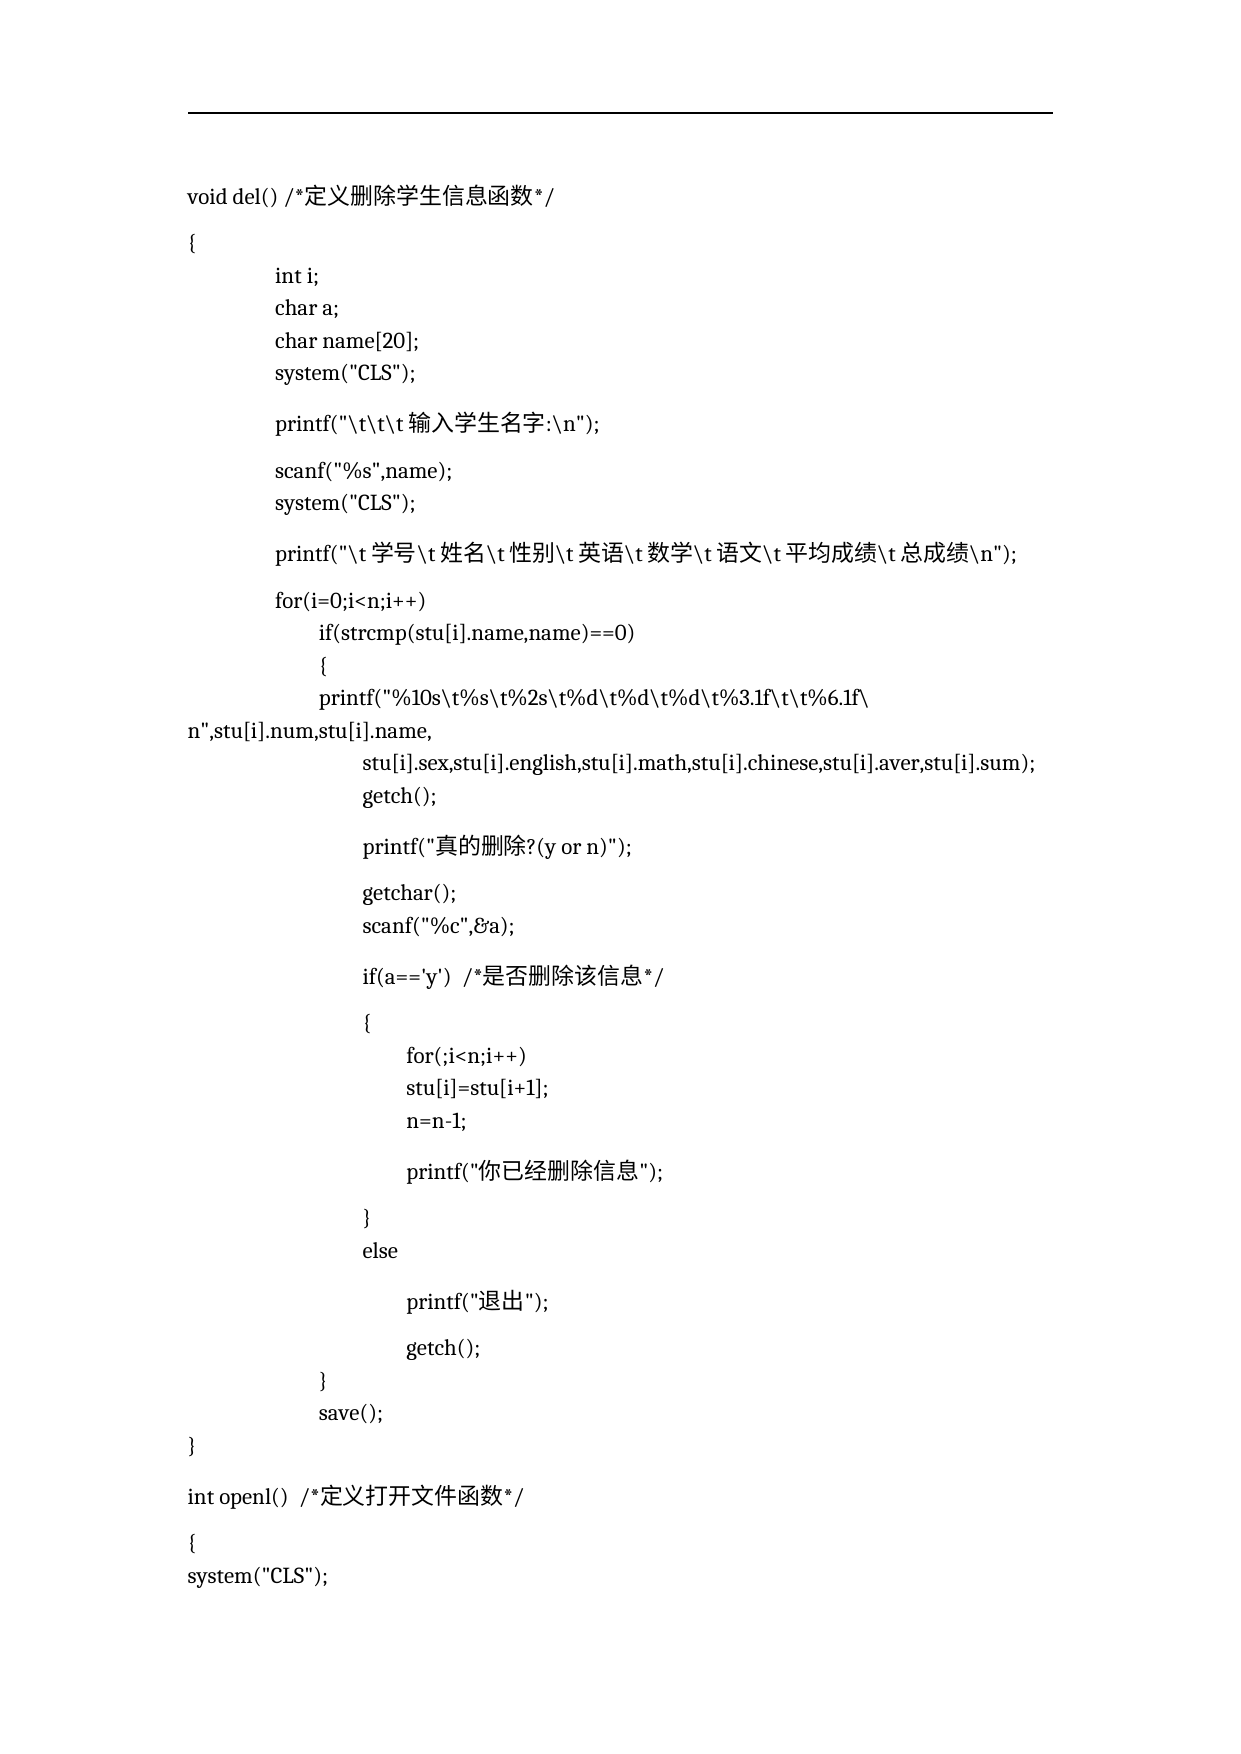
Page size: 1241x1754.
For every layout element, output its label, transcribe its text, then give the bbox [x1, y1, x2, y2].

text getch(); [187, 779, 1053, 812]
text getchar(); [187, 877, 1053, 909]
text else [187, 1234, 1053, 1267]
text save(); [187, 1397, 1053, 1429]
text if(a=='y') /*是否删除该信息*/ [187, 942, 1053, 1007]
text stu[i].sex,stu[i].english,stu[i].math,stu[i].chinese,stu[i].aver,stu[i].sum); [187, 747, 1053, 779]
text char name[20]; [187, 324, 1053, 357]
text printf("退出"); [187, 1267, 1053, 1332]
text for(;i<n;i++) [187, 1039, 1053, 1072]
text scanf("%s",name); [187, 454, 1053, 487]
text { [187, 227, 1053, 259]
text char a; [187, 292, 1053, 324]
text system("CLS"); [187, 1559, 1053, 1592]
text } [187, 1429, 1053, 1462]
text printf("\t\t\t输入学生名字:\n"); [187, 389, 1053, 454]
text getch(); [187, 1332, 1053, 1364]
text { [187, 1527, 1053, 1559]
text system("CLS"); [187, 487, 1053, 519]
text scanf("%c",&a); [187, 909, 1053, 942]
text for(i=0;i<n;i++) [187, 584, 1053, 617]
text n=n-1; [187, 1104, 1053, 1137]
text { [187, 1007, 1053, 1039]
text if(strcmp(stu[i].name,name)==0) [187, 617, 1053, 649]
text printf("\t学号\t姓名\t性别\t英语\t数学\t语文\t平均成绩\t总成绩\n"); [187, 519, 1053, 584]
text void del() /*定义删除学生信息函数*/ [187, 162, 1053, 227]
text { [187, 649, 1053, 682]
text int i; [187, 259, 1053, 292]
text printf("真的删除?(y or n)"); [187, 812, 1053, 877]
text } [187, 1202, 1053, 1234]
text int openl() /*定义打开文件函数*/ [187, 1462, 1053, 1527]
text system("CLS"); [187, 357, 1053, 389]
text } [187, 1364, 1053, 1397]
text stu[i]=stu[i+1]; [187, 1072, 1053, 1104]
text printf("你已经删除信息"); [187, 1137, 1053, 1202]
text printf("%10s\t%s\t%2s\t%d\t%d\t%d\t%3.1f\t\t%6.1f\n",stu[i].num,stu[i].name, [187, 682, 1053, 747]
